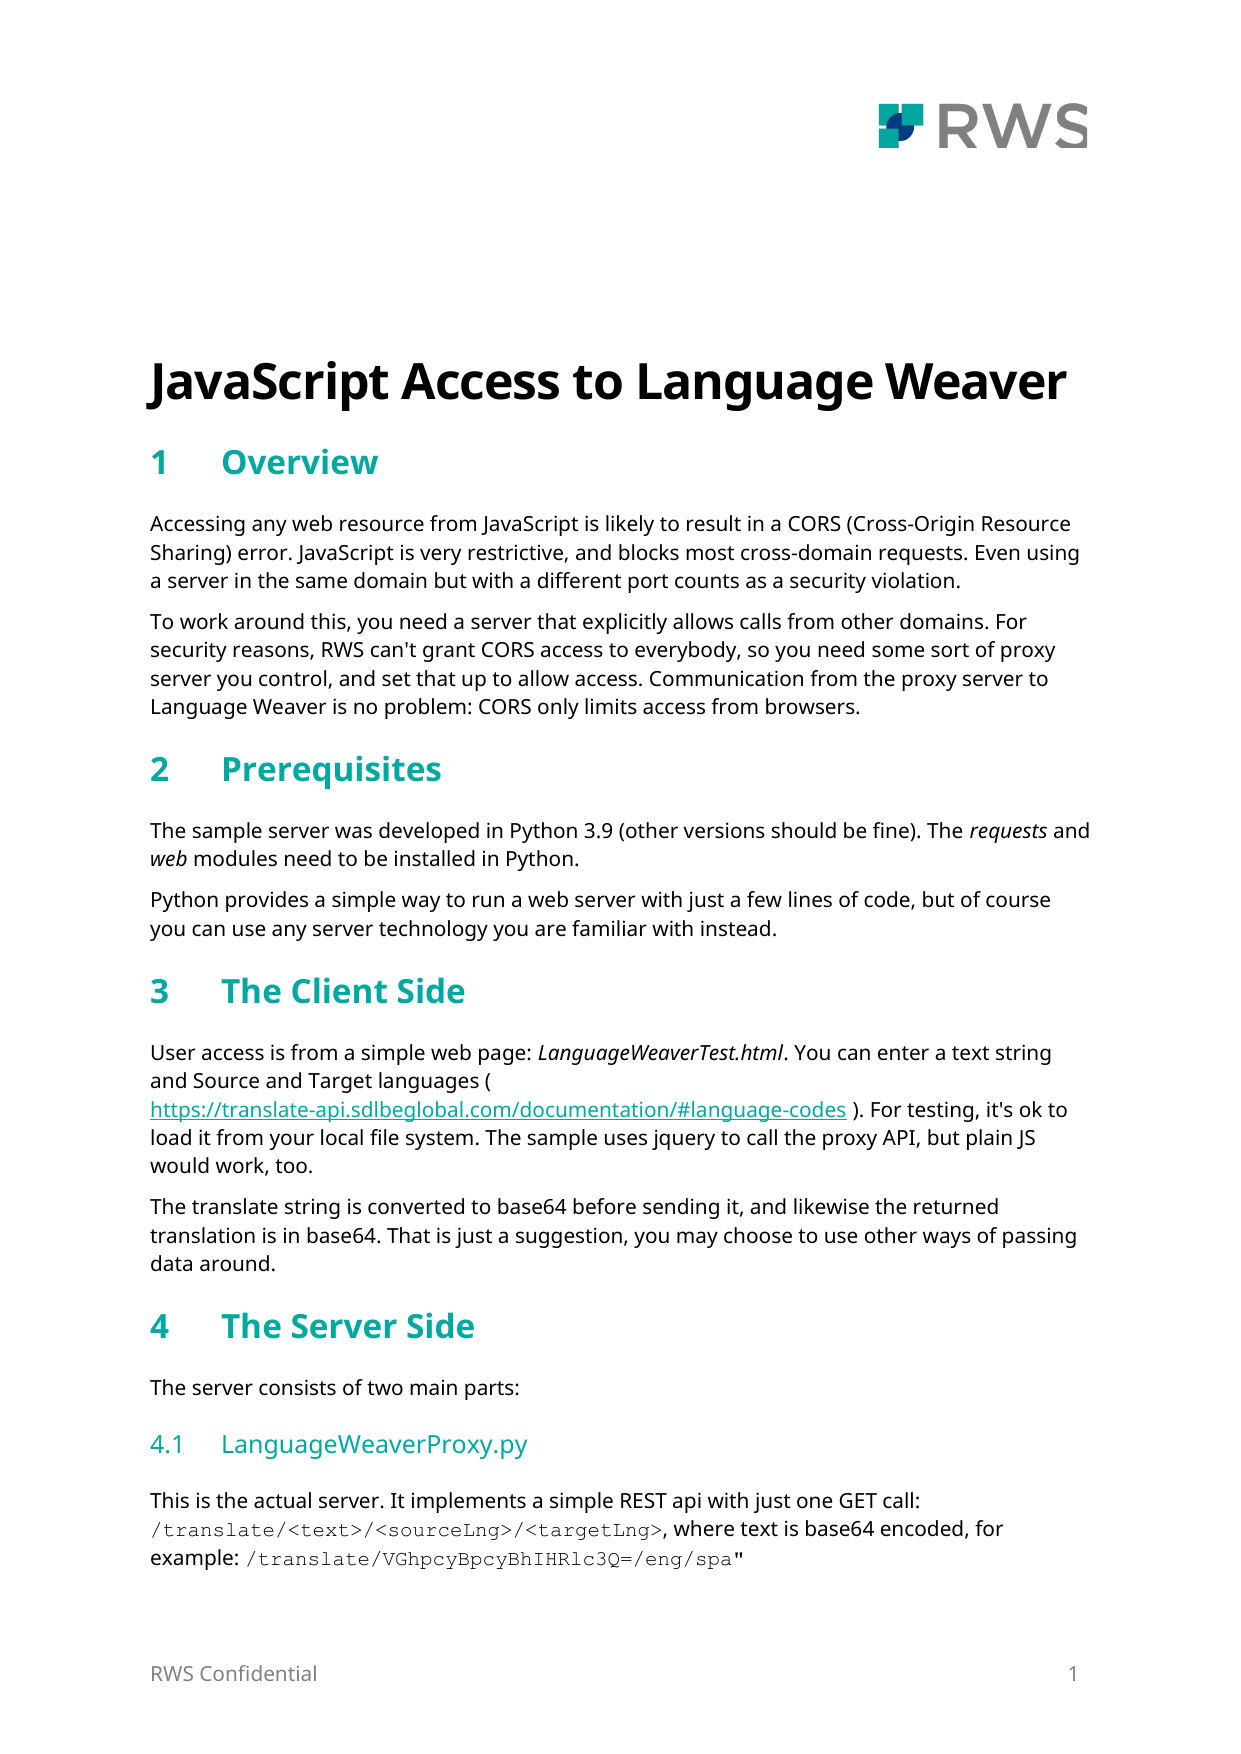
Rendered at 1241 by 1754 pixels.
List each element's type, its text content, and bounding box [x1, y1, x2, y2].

title JavaScript Access to Language Weaver [150, 346, 1090, 414]
text Python provides a simple way to run a web server with just a few lines of code, but of course you can use any server technology you are familiar with instead. [150, 886, 1090, 942]
picture [877, 103, 1087, 147]
subtitle LanguageWeaverProxy.py [150, 1427, 1090, 1461]
text Accessing any web resource from JavaScript is likely to result in a CORS (Cross-Origin Resource Sharing) error. JavaScript is very restrictive, and blocks most cross-domain requests. Even using a server in the same domain but with a different port counts as a security violation. [150, 509, 1090, 594]
text To work around this, you need a server that explicitly allows calls from other domains. For security reasons, RWS can't grant CORS access to everybody, so you need some sort of proxy server you control, and set that up to allow access. Communication from the proxy server to Language Weaver is no problem: CORS only limits access from browsers. [150, 607, 1090, 721]
text This is the actual server. It implements a simple REST api with just one GET call: /translate/<text>/<sourceLng>/<targetLng>, where text is base64 encoded, for example: /translate/VGhpcyBpcyBhIHRlc3Q=/eng/spa" [150, 1486, 1090, 1571]
subtitle Overview [150, 439, 1090, 484]
subtitle The Server Side [150, 1303, 1090, 1348]
text The sample server was developed in Python 3.9 (other versions should be fine). The requests and web modules need to be installed in Python. [150, 816, 1090, 873]
subtitle Prerequisites [150, 746, 1090, 791]
text The translate string is converted to base64 before sending it, and likewise the returned translation is in base64. That is just a suggestion, you may choose to use other ways of passing data around. [150, 1192, 1090, 1278]
text User access is from a simple web page: LanguageWeaverTest.html. You can enter a text string and Source and Target languages ( https://translate-api.sdlbeglobal.com/documentation/#language-codes ). For testing, it's ok to load it from your local file system. The sample uses jquery to call the proxy API, but plain JS would work, too. [150, 1038, 1090, 1180]
subtitle The Client Side [150, 967, 1090, 1013]
text The server consists of two main parts: [150, 1373, 1090, 1402]
